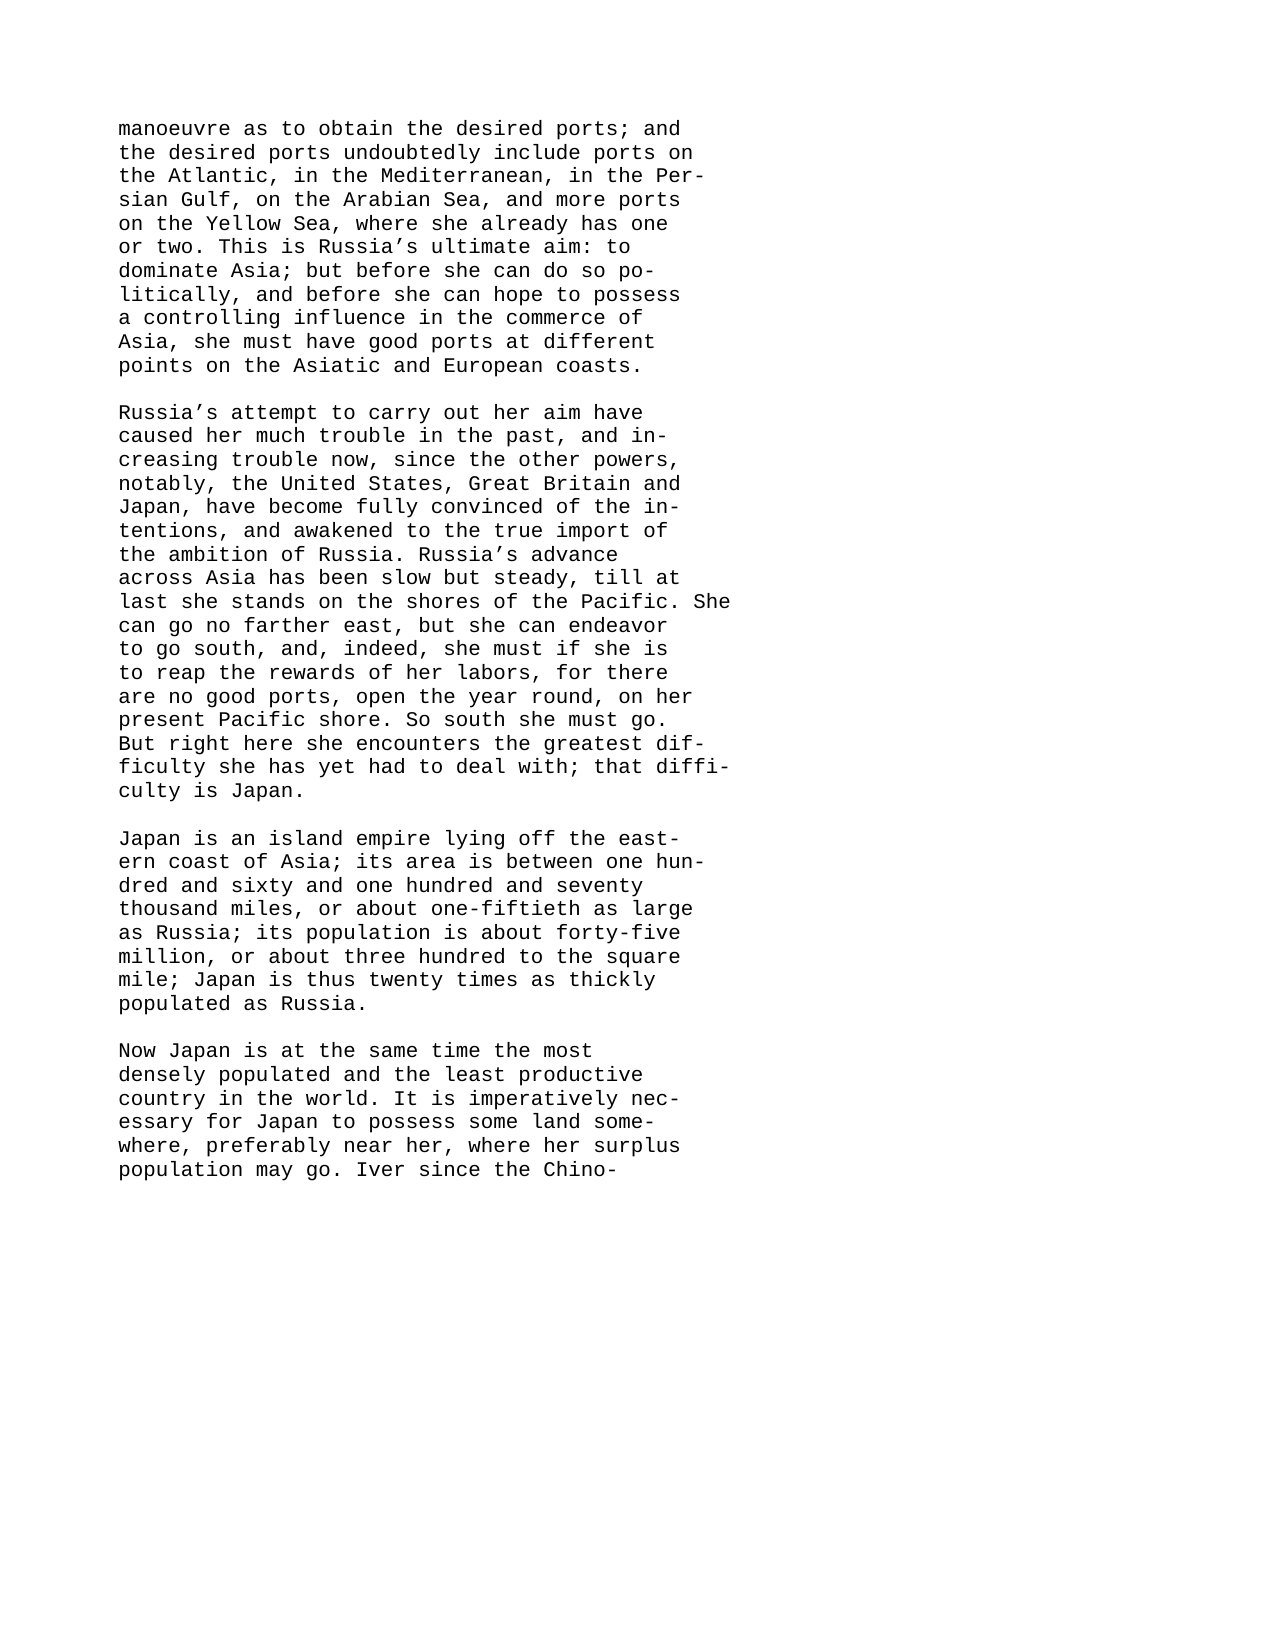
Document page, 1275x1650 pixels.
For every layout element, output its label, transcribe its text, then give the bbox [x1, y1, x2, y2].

text manoeuvre as to obtain the desired ports; and [118, 118, 1157, 142]
text ficulty she has yet had to deal with; that diffi- [118, 757, 1157, 780]
text country in the world. It is imperatively nec- [118, 1088, 1157, 1111]
text Now Japan is at the same time the most [118, 1040, 1157, 1064]
text dred and sixty and one hundred and seventy [118, 875, 1157, 898]
text a controlling influence in the commerce of [118, 307, 1157, 331]
text the ambition of Russia. Russia’s advance [118, 544, 1157, 567]
text Japan is an island empire lying off the east- [118, 827, 1157, 851]
text points on the Asiatic and European coasts. [118, 354, 1157, 378]
text as Russia; its population is about forty-five [118, 922, 1157, 946]
text Asia, she must have good ports at different [118, 331, 1157, 354]
text can go no farther east, but she can endeavor [118, 615, 1157, 638]
text where, preferably near her, where her surplus [118, 1135, 1157, 1158]
text last she stands on the shores of the Pacific. She [118, 591, 1157, 615]
text creasing trouble now, since the other powers, [118, 449, 1157, 473]
text tentions, and awakened to the true import of [118, 520, 1157, 544]
text across Asia has been slow but steady, till at [118, 567, 1157, 591]
text notably, the United States, Great Britain and [118, 473, 1157, 496]
text present Pacific shore. So south she must go. [118, 709, 1157, 733]
text dominate Asia; but before she can do so po- [118, 260, 1157, 284]
text essary for Japan to possess some land some- [118, 1111, 1157, 1135]
text the Atlantic, in the Mediterranean, in the Per- [118, 165, 1157, 189]
text or two. This is Russia’s ultimate aim: to [118, 236, 1157, 260]
text are no good ports, open the year round, on her [118, 686, 1157, 709]
text sian Gulf, on the Arabian Sea, and more ports [118, 189, 1157, 213]
text population may go. Iver since the Chino- [118, 1158, 1157, 1182]
text populated as Russia. [118, 993, 1157, 1017]
text on the Yellow Sea, where she already has one [118, 213, 1157, 236]
text densely populated and the least productive [118, 1064, 1157, 1088]
text mile; Japan is thus twenty times as thickly [118, 969, 1157, 993]
text ern coast of Asia; its area is between one hun- [118, 851, 1157, 875]
text to go south, and, indeed, she must if she is [118, 638, 1157, 662]
text culty is Japan. [118, 780, 1157, 804]
text thousand miles, or about one-fiftieth as large [118, 898, 1157, 922]
text caused her much trouble in the past, and in- [118, 426, 1157, 449]
text Japan, have become fully convinced of the in- [118, 496, 1157, 520]
text Russia’s attempt to carry out her aim have [118, 402, 1157, 426]
text million, or about three hundred to the square [118, 946, 1157, 969]
text to reap the rewards of her labors, for there [118, 662, 1157, 686]
text But right here she encounters the greatest dif- [118, 733, 1157, 757]
text the desired ports undoubtedly include ports on [118, 142, 1157, 165]
text litically, and before she can hope to possess [118, 284, 1157, 307]
